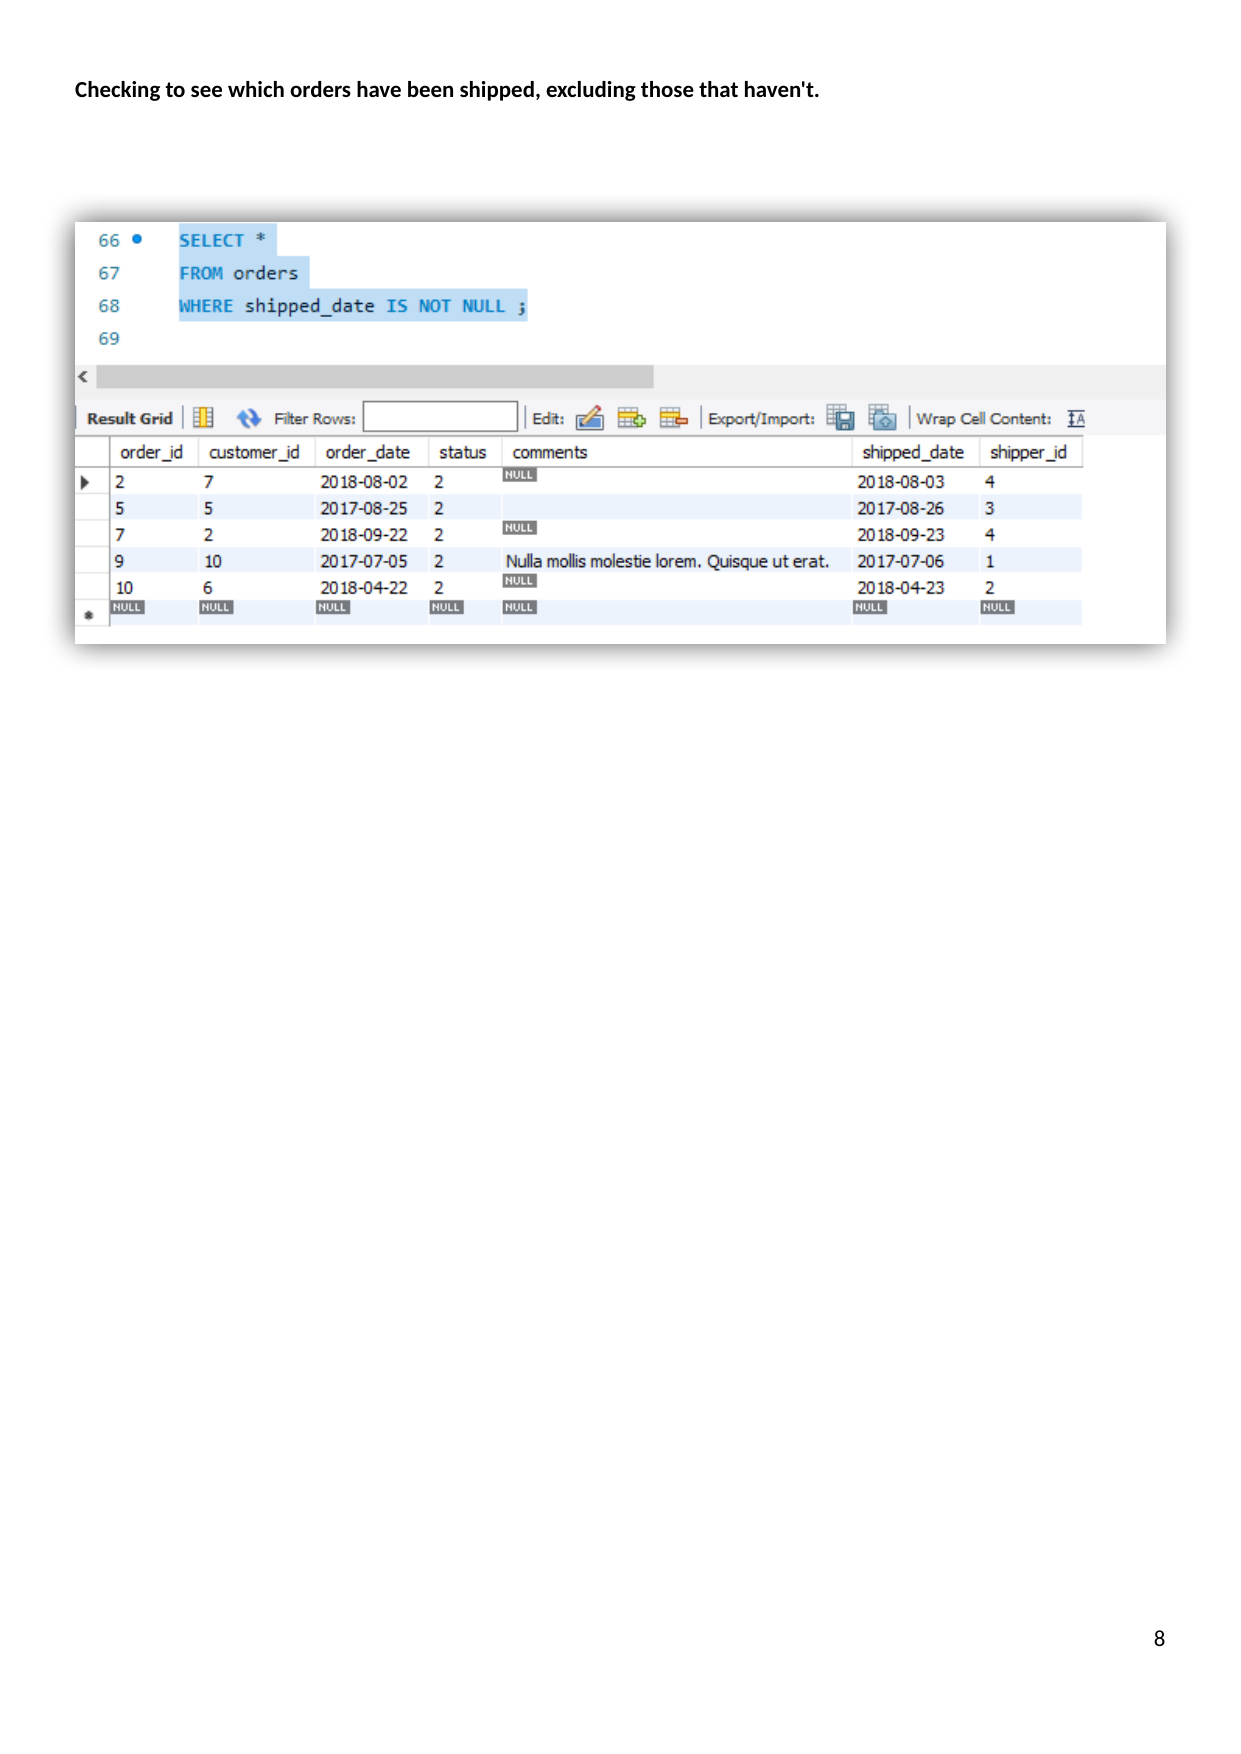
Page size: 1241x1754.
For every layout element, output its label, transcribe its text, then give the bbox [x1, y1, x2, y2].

picture [75, 222, 1166, 644]
text Checking to see which orders have been shipped, excluding those that haven't. [75, 75, 1165, 103]
